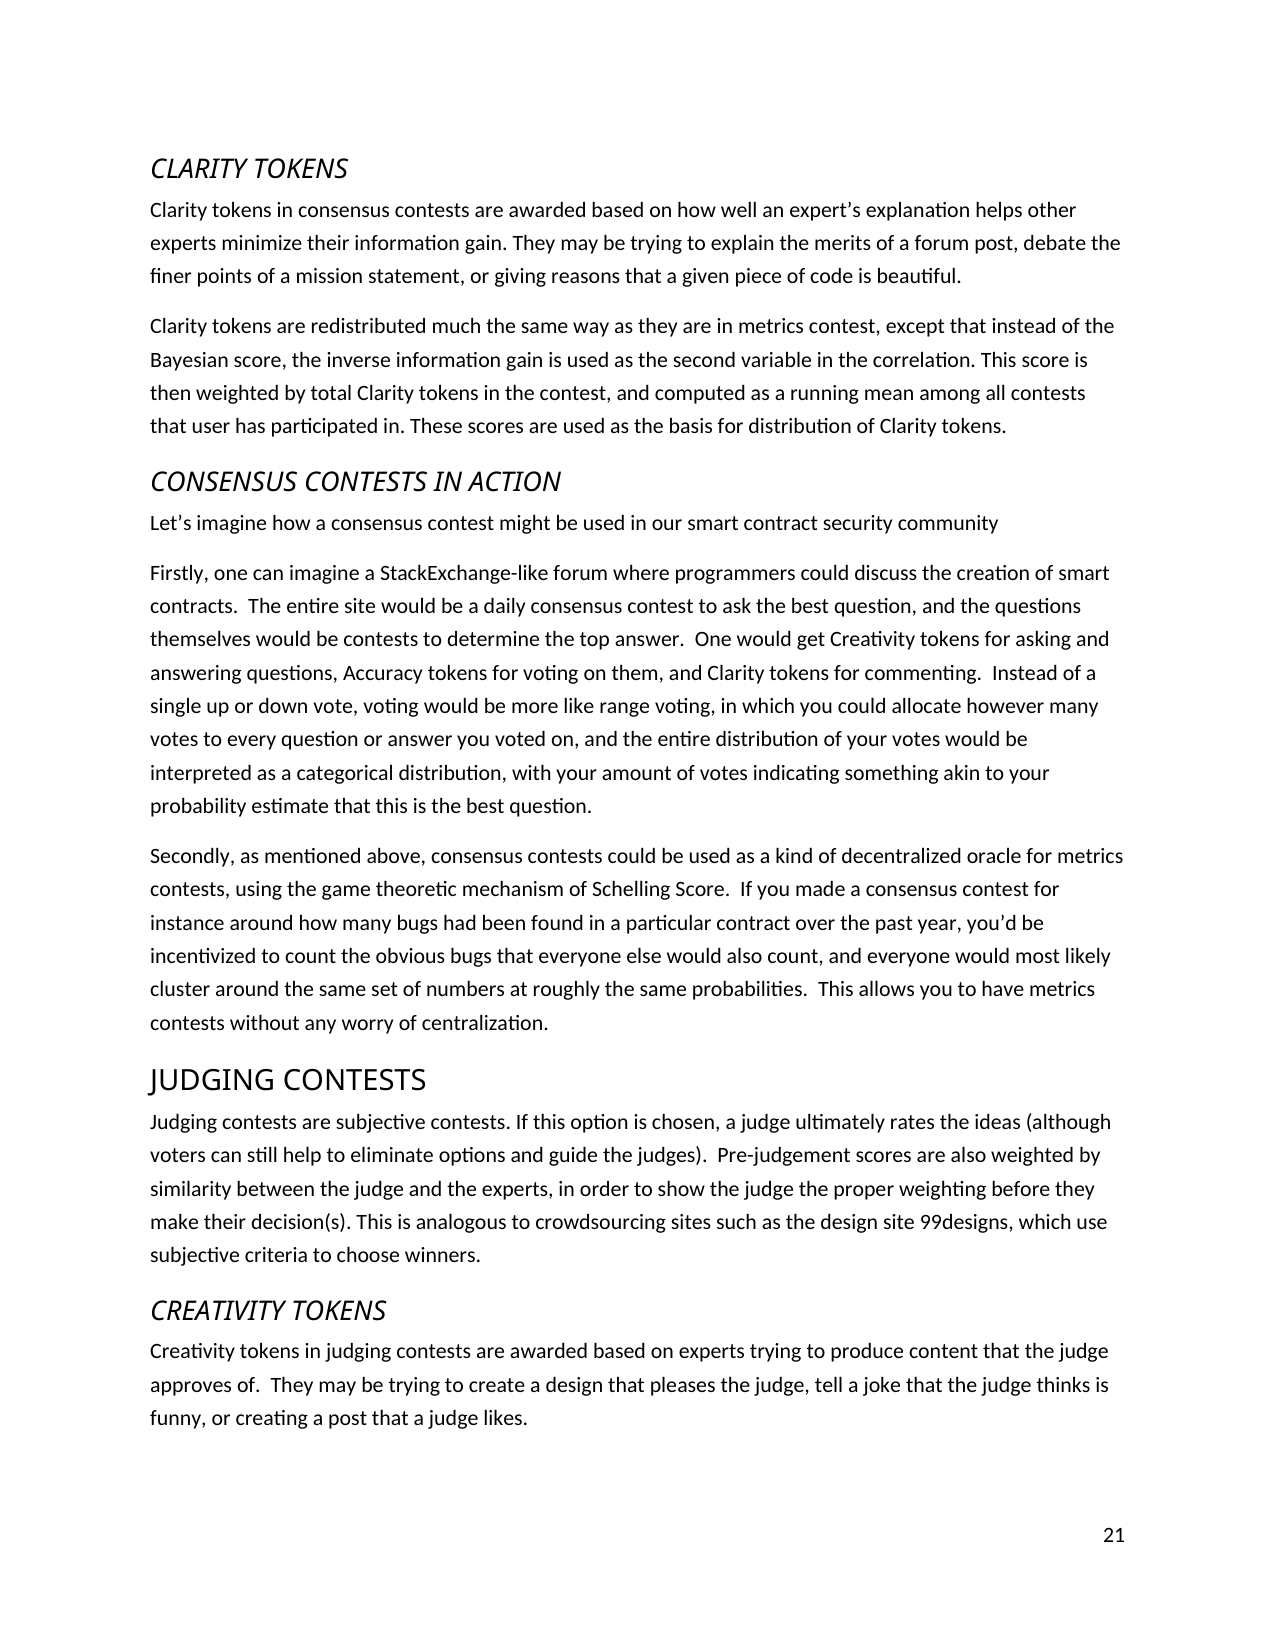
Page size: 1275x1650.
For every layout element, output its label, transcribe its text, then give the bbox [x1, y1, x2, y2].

text Let’s imagine how a consensus contest might be used in our smart contract security community [150, 509, 1125, 535]
subtitle JUDGING CONTESTS [150, 1059, 1125, 1098]
text Clarity tokens are redistributed much the same way as they are in metrics contest, except that instead of the Bayesian score, the inverse information gain is used as the second variable in the correlation. This score is then weighted by total Clarity tokens in the contest, and computed as a running mean among all contests that user has participated in. These scores are used as the basis for distribution of Clarity tokens. [150, 313, 1125, 439]
text Firstly, one can imagine a StackExchange-like forum where programmers could discuss the creation of smart contracts. The entire site would be a daily consensus contest to ask the best question, and the questions themselves would be contests to determine the top answer. One would get Creativity tokens for asking and answering questions, Accuracy tokens for voting on them, and Clarity tokens for commenting. Instead of a single up or down vote, voting would be more like range voting, in which you could allocate however many votes to every question or answer you voted on, and the entire distribution of your votes would be interpreted as a categorical distribution, with your amount of votes indicating something akin to your probability estimate that this is the best question. [150, 559, 1125, 819]
subtitle CREATIVITY TOKENS [150, 1292, 1125, 1328]
subtitle CLARITY TOKENS [150, 150, 1125, 187]
text Judging contests are subjective contests. If this option is chosen, a judge ultimately rates the ideas (although voters can still help to eliminate options and guide the judges). Pre-judgement scores are also weighted by similarity between the judge and the experts, in order to show the judge the proper weighting before they make their decision(s). This is analogous to crowdsourcing sites such as the design site 99designs, which use subjective criteria to choose winners. [150, 1108, 1125, 1268]
text Secondly, as mentioned above, consensus contests could be used as a kind of decentralized oracle for metrics contests, using the game theoretic mechanism of Schelling Score. If you made a consensus contest for instance around how many bugs had been found in a particular contract over the past year, you’d be incentivized to count the obvious bugs that everyone else would also count, and everyone would most likely cluster around the same set of numbers at roughly the same probabilities. This allows you to have metrics contests without any worry of centralization. [150, 842, 1125, 1035]
subtitle CONSENSUS CONTESTS IN ACTION [150, 463, 1125, 499]
text Clarity tokens in consensus contests are awarded based on how well an expert’s explanation helps other experts minimize their information gain. They may be trying to explain the merits of a forum post, debate the finer points of a mission statement, or giving reasons that a given piece of code is beautiful. [150, 196, 1125, 289]
text Creativity tokens in judging contests are awarded based on experts trying to produce content that the judge approves of. They may be trying to create a design that pleases the judge, tell a joke that the judge thinks is funny, or creating a post that a judge likes. [150, 1338, 1125, 1431]
